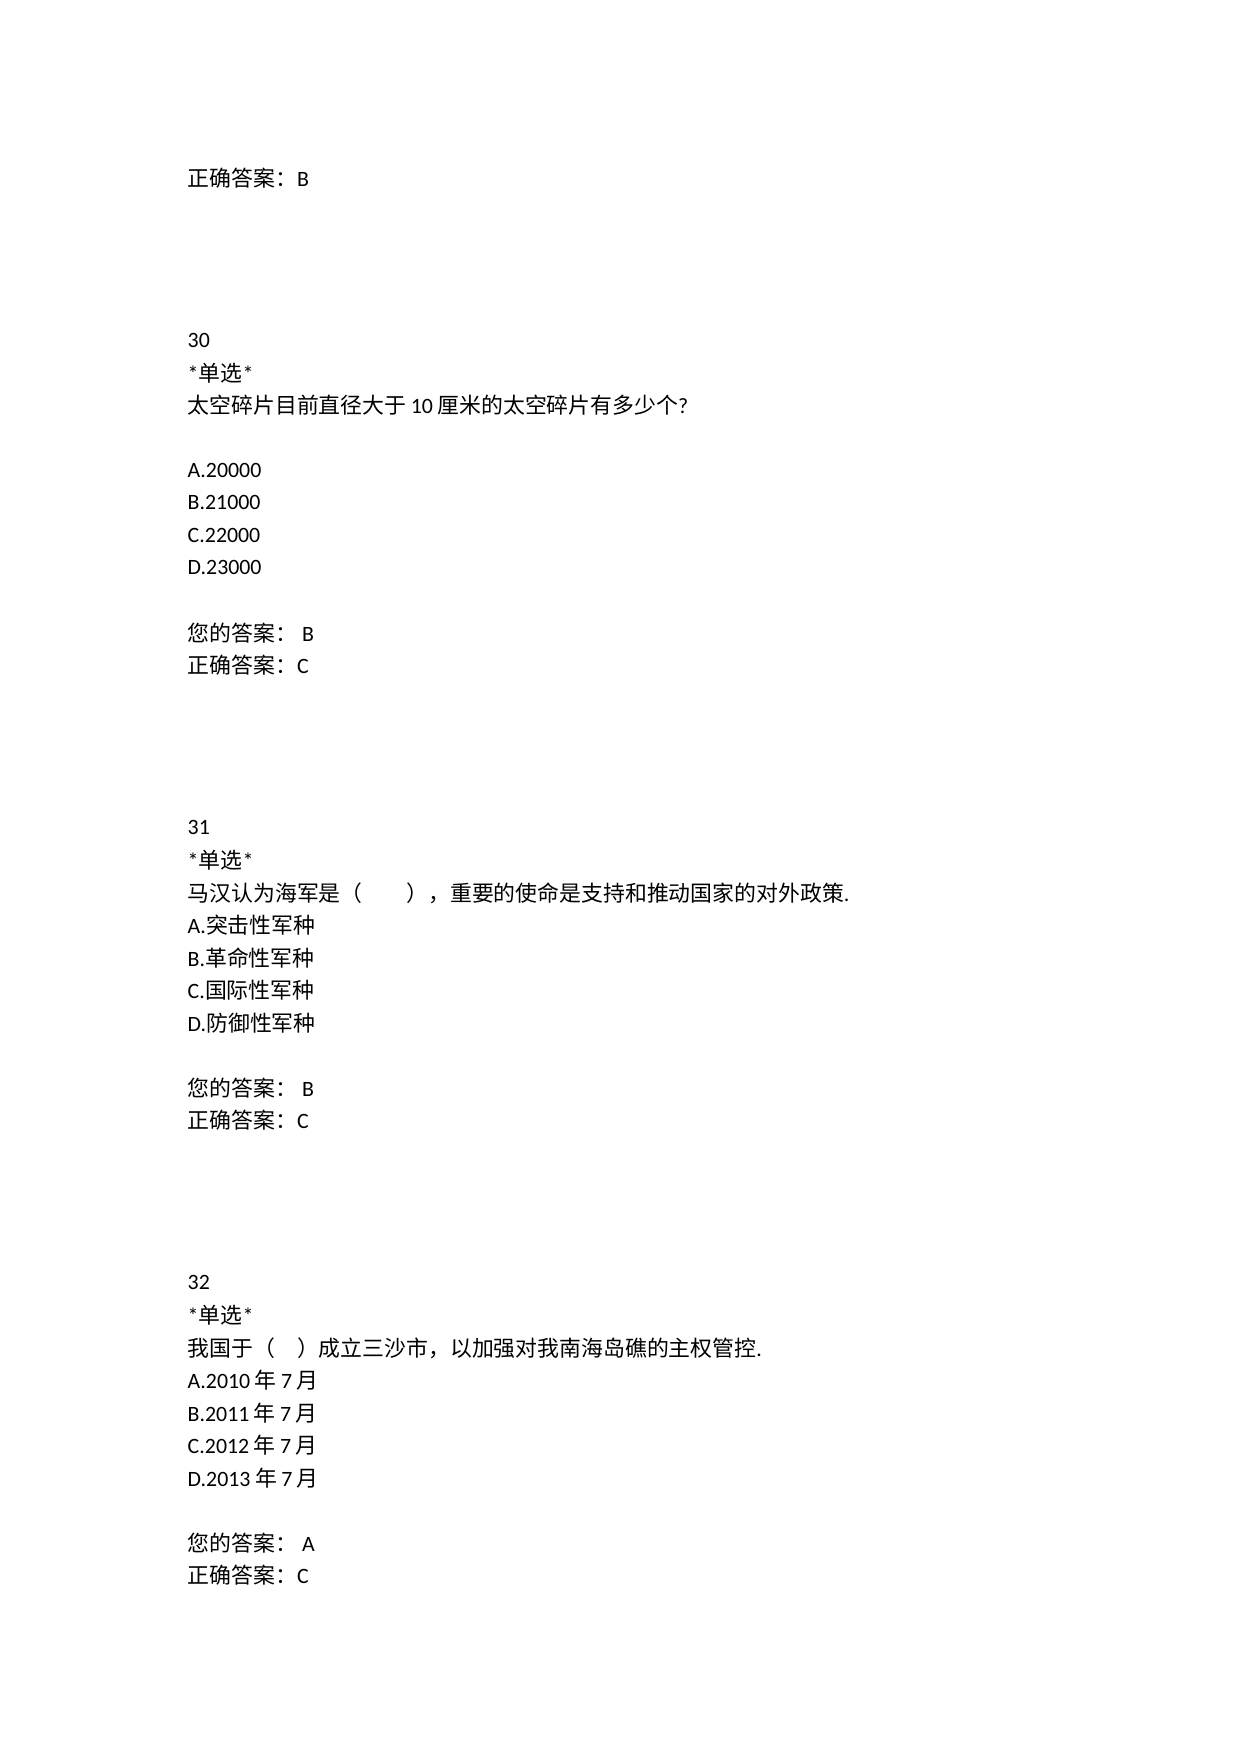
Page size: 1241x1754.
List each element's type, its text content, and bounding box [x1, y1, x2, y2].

text B.21000 [187, 486, 1053, 518]
text 正确答案：B [187, 161, 1053, 193]
text B.革命性军种 [187, 941, 1053, 973]
text 31 [187, 811, 1053, 843]
text *单选* [187, 356, 1053, 388]
text *单选* [187, 1298, 1053, 1331]
text 32 [187, 1266, 1053, 1298]
text D.防御性军种 [187, 1006, 1053, 1038]
text C.22000 [187, 518, 1053, 551]
text 您的答案： A [187, 1526, 1053, 1558]
text A.20000 [187, 453, 1053, 486]
text 您的答案： B [187, 1071, 1053, 1103]
text 您的答案： B [187, 616, 1053, 648]
text 正确答案：C [187, 1103, 1053, 1136]
text 太空碎片目前直径大于10厘米的太空碎片有多少个? [187, 388, 1053, 421]
text C.2012年7月 [187, 1428, 1053, 1461]
text B.2011年7月 [187, 1396, 1053, 1428]
text A.2010年7月 [187, 1363, 1053, 1396]
text 正确答案：C [187, 1558, 1053, 1591]
text 30 [187, 323, 1053, 356]
text A.突击性军种 [187, 908, 1053, 941]
text D.23000 [187, 551, 1053, 583]
text *单选* [187, 843, 1053, 876]
text C.国际性军种 [187, 973, 1053, 1006]
text 我国于（ ）成立三沙市，以加强对我南海岛礁的主权管控. [187, 1331, 1053, 1363]
text 正确答案：C [187, 648, 1053, 681]
text D.2013年7月 [187, 1461, 1053, 1493]
text 马汉认为海军是（ ），重要的使命是支持和推动国家的对外政策. [187, 876, 1053, 908]
